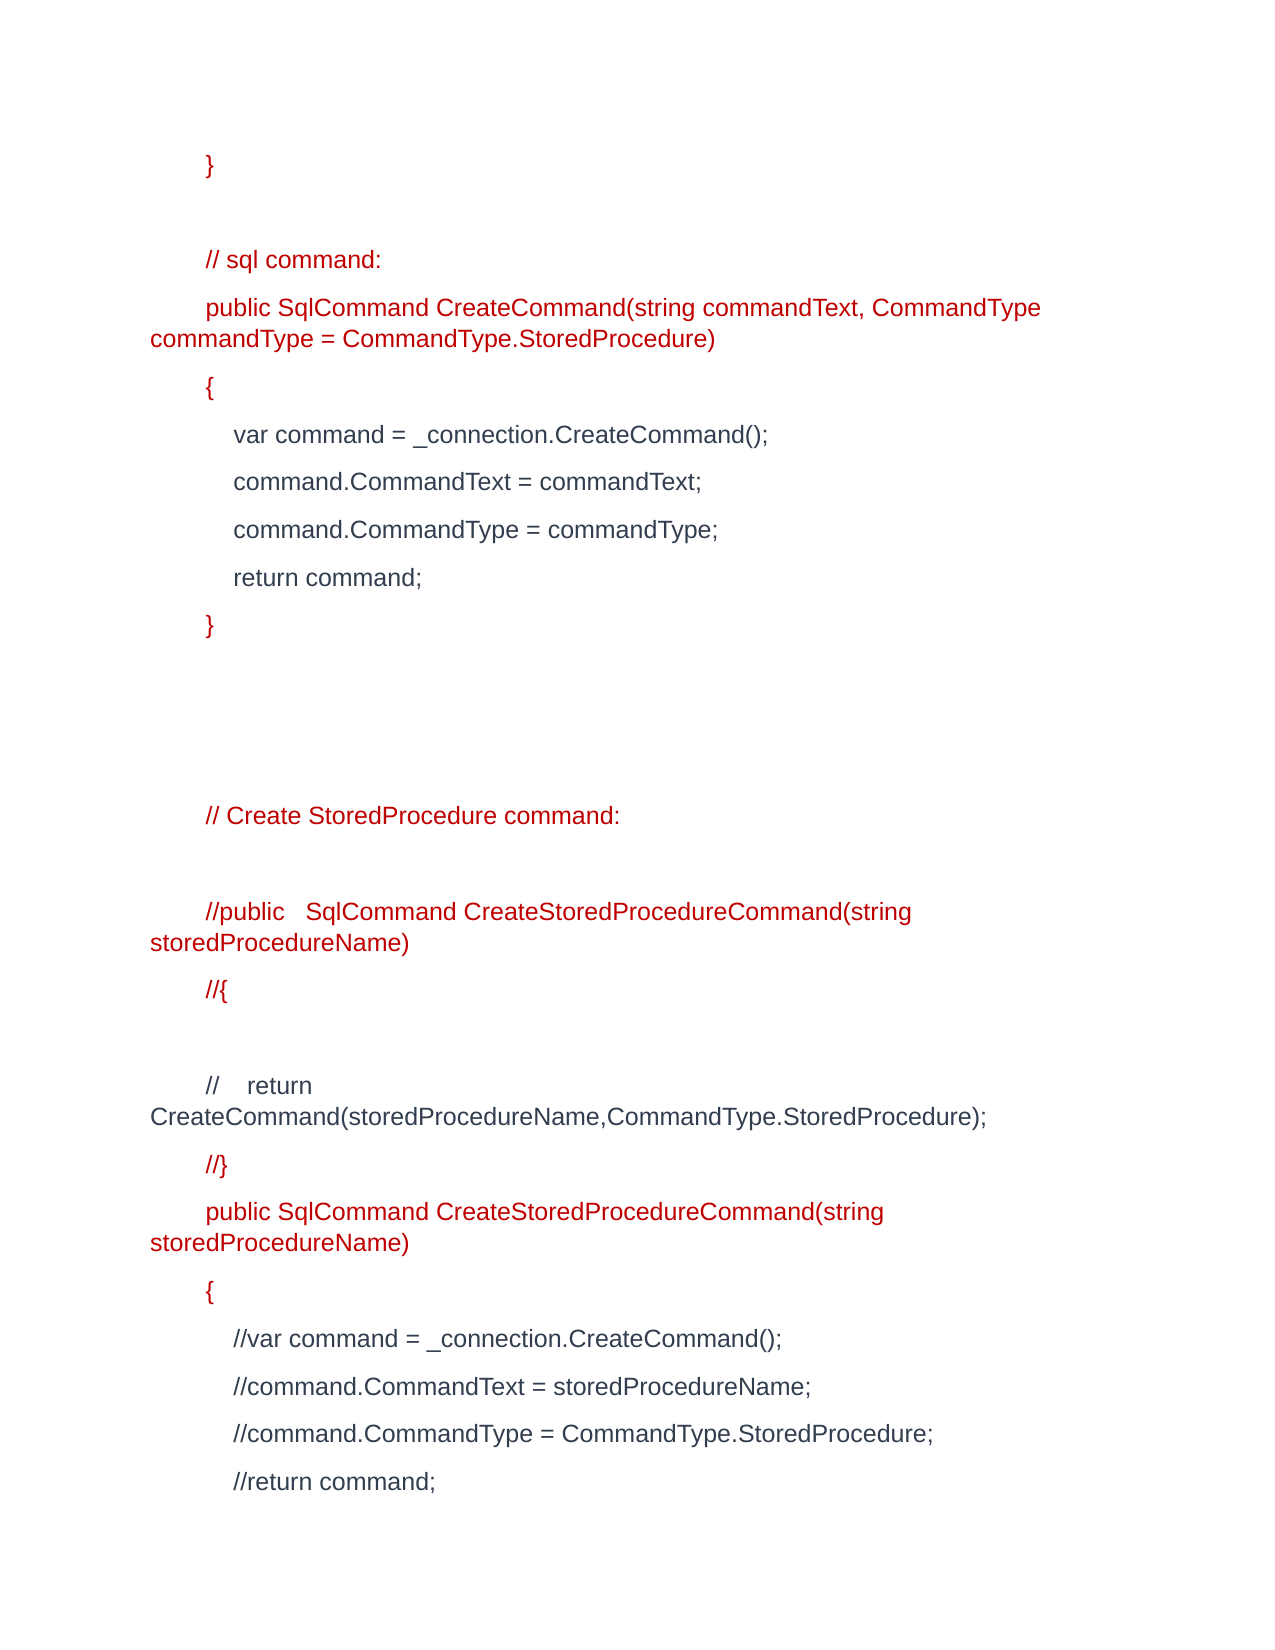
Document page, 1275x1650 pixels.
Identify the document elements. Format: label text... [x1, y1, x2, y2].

text } [150, 150, 1125, 179]
text //public SqlCommand CreateStoredProcedureCommand(string storedProcedureName) [150, 897, 1125, 956]
text public SqlCommand CreateStoredProcedureCommand(string storedProcedureName) [150, 1197, 1125, 1257]
text //{ [150, 975, 1125, 1004]
text var command = _connection.CreateCommand(); [150, 419, 1125, 448]
text //} [150, 1149, 1125, 1178]
text } [150, 610, 1125, 639]
text // return CreateCommand(storedProcedureName,CommandType.StoredProcedure); [150, 1071, 1125, 1131]
text { [150, 1276, 1125, 1305]
text public SqlCommand CreateCommand(string commandText, CommandType commandType = CommandType.StoredProcedure) [150, 293, 1125, 353]
text return command; [150, 563, 1125, 591]
text //command.CommandType = CommandType.StoredProcedure; [150, 1419, 1125, 1448]
text //command.CommandText = storedProcedureName; [150, 1371, 1125, 1400]
text //var command = _connection.CreateCommand(); [150, 1324, 1125, 1352]
text command.CommandText = commandText; [150, 467, 1125, 496]
text //return command; [150, 1467, 1125, 1496]
text command.CommandType = commandType; [150, 515, 1125, 544]
text { [150, 372, 1125, 401]
text // Create StoredProcedure command: [150, 801, 1125, 830]
text // sql command: [150, 245, 1125, 274]
